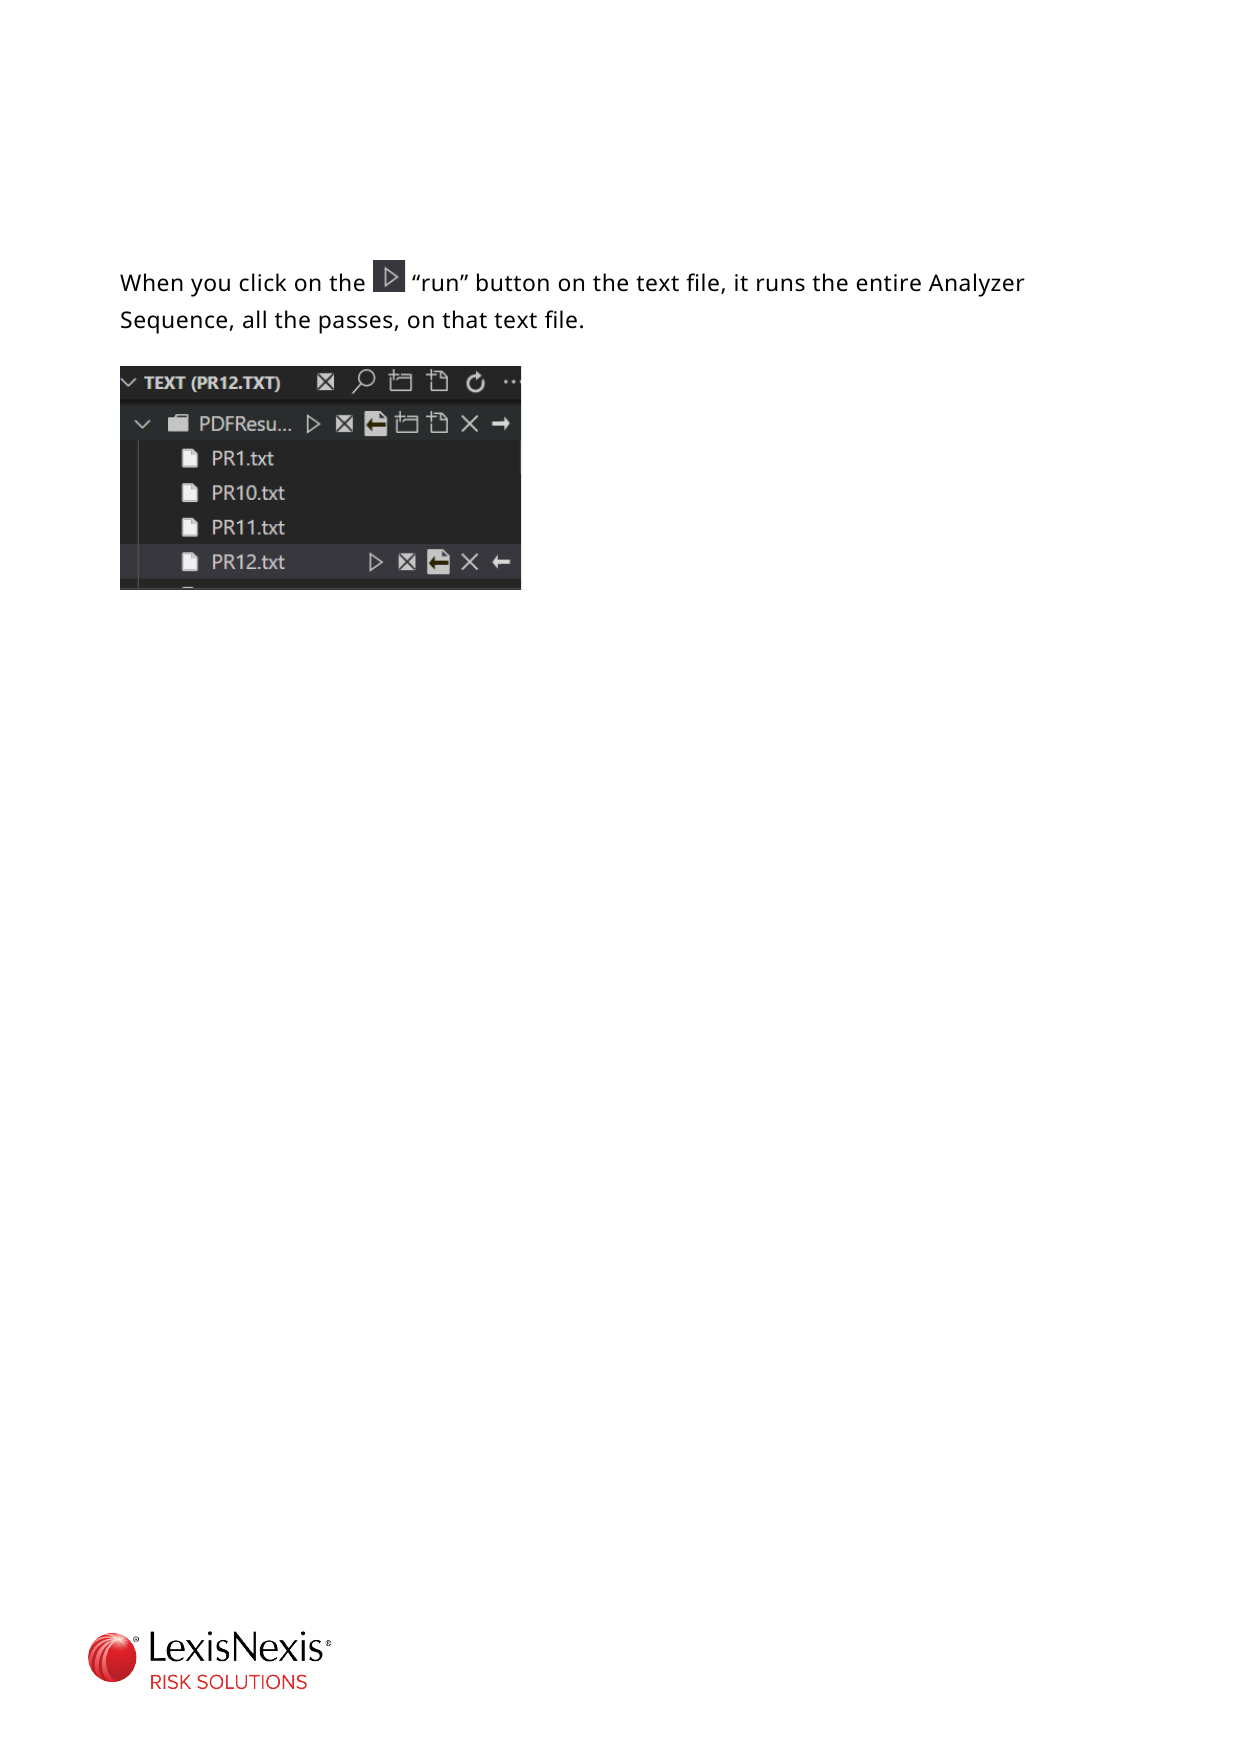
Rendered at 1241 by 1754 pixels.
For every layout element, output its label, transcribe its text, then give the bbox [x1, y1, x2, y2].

picture [120, 366, 522, 590]
text When you click on the “run” button on the text file, it runs the entire Analyzer Sequence, all the passes, on that text file. [120, 260, 1120, 336]
picture [78, 1624, 339, 1703]
picture [373, 260, 406, 292]
